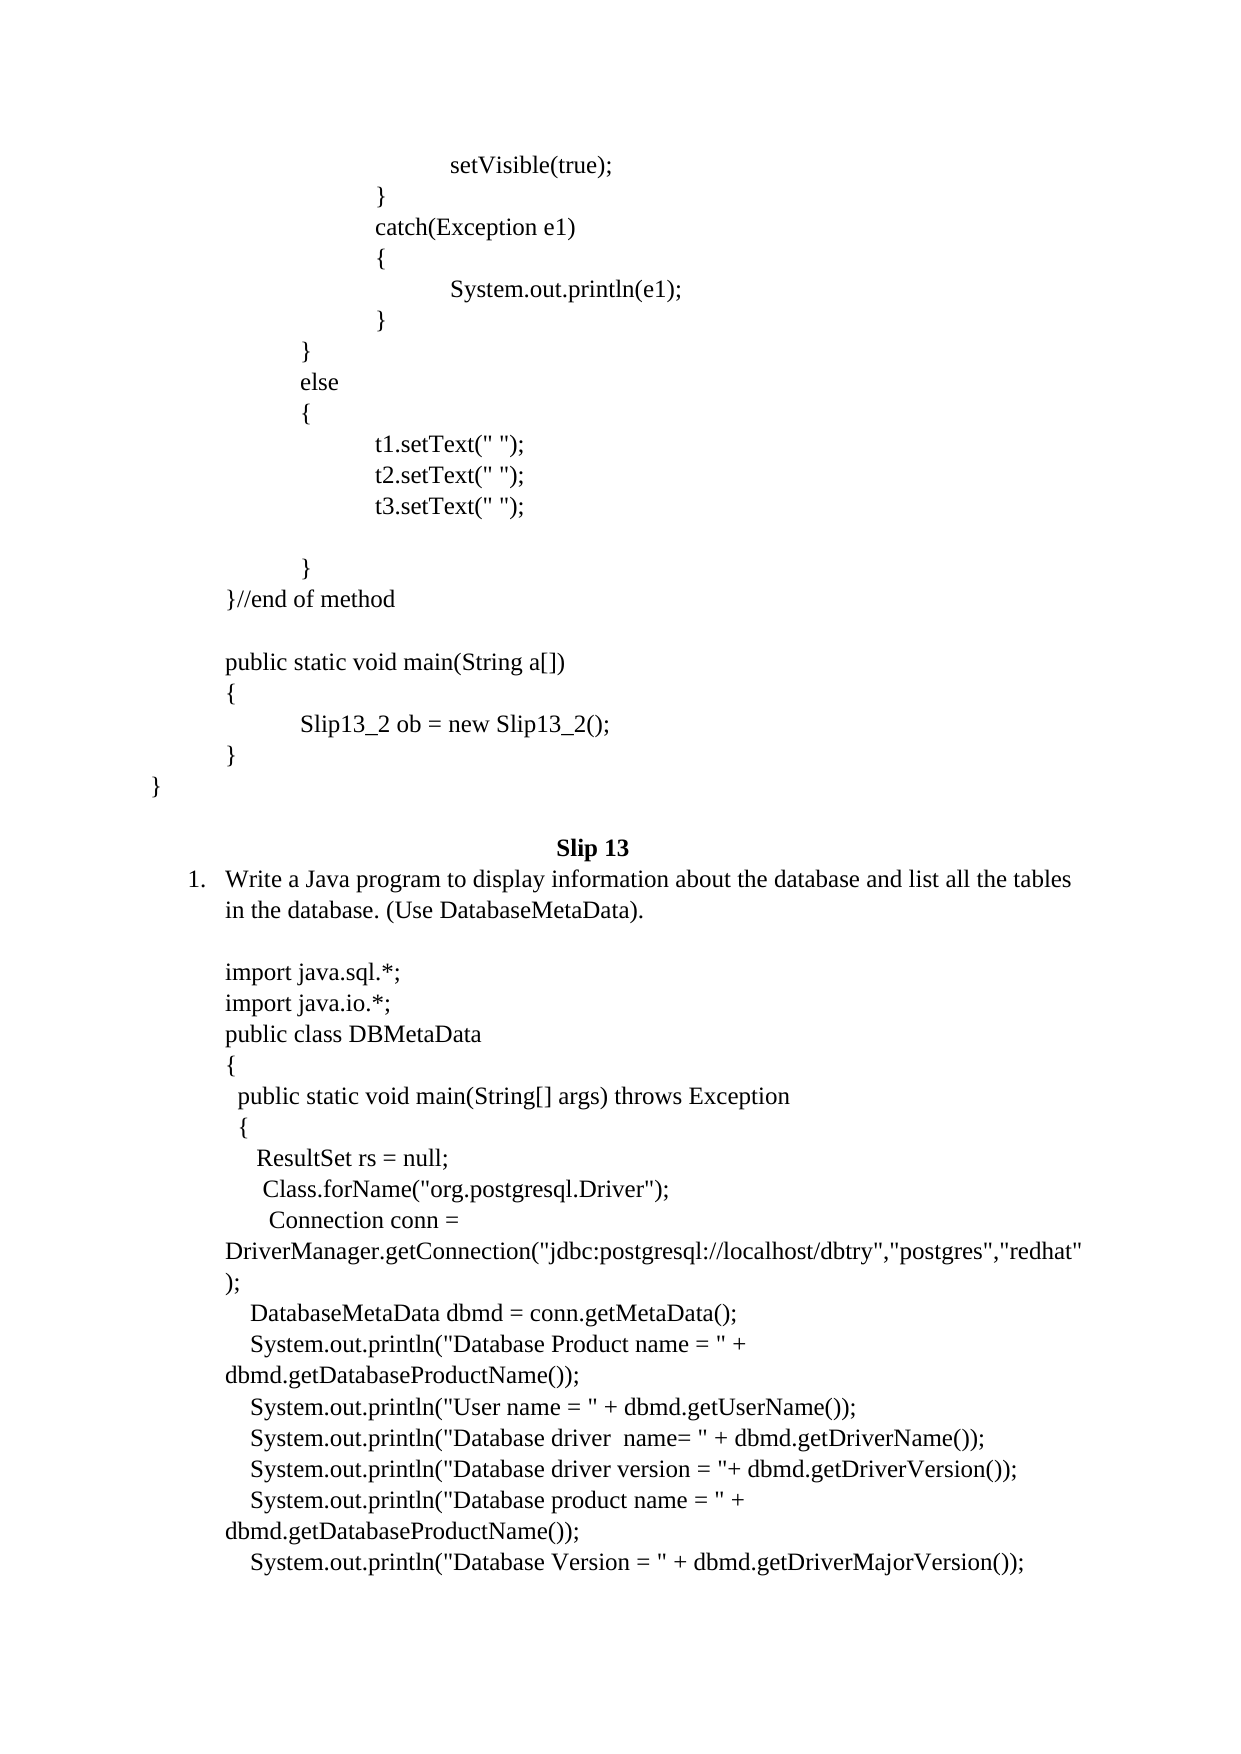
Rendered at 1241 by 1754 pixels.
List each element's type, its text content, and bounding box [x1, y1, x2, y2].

text t3.setText(" "); [150, 491, 1090, 520]
list System.out.println("Database driver version = "+ dbmd.getDriverVersion()); [225, 1454, 1090, 1482]
list System.out.println("Database driver name= " + dbmd.getDriverName()); [225, 1423, 1090, 1451]
list import java.sql.*; [225, 957, 1090, 986]
text } [150, 553, 1090, 582]
list Class.forName("org.postgresql.Driver"); [225, 1174, 1090, 1203]
text t1.setText(" "); [150, 429, 1090, 458]
text } [150, 336, 1090, 365]
list import java.io.*; [225, 988, 1090, 1017]
list public static void main(String[] args) throws Exception [225, 1081, 1090, 1110]
list System.out.println("Database product name = " + dbmd.getDatabaseProductName()); [225, 1485, 1090, 1544]
text } [150, 305, 1090, 334]
text Slip13_2 ob = new Slip13_2(); [150, 709, 1090, 737]
text t2.setText(" "); [150, 460, 1090, 489]
list System.out.println("Database Version = " + dbmd.getDriverMajorVersion()); [225, 1547, 1090, 1576]
text { [150, 678, 1090, 706]
list Connection conn = DriverManager.getConnection("jdbc:postgresql://localhost/dbtry","postgres","redhat"); [225, 1205, 1090, 1296]
text else [150, 367, 1090, 396]
text catch(Exception e1) [150, 212, 1090, 241]
list public class DBMetaData [225, 1019, 1090, 1048]
text } [150, 771, 1090, 799]
list { [225, 1112, 1090, 1141]
list System.out.println("User name = " + dbmd.getUserName()); [225, 1392, 1090, 1420]
list { [225, 1050, 1090, 1079]
text Slip 13 [150, 833, 1090, 862]
text setVisible(true); [150, 150, 1090, 179]
text }//end of method [150, 584, 1090, 613]
text public static void main(String a[]) [150, 647, 1090, 675]
list ResultSet rs = null; [225, 1143, 1090, 1172]
list Write a Java program to display information about the database and list all the tables in the database. (Use DatabaseMetaData). [187, 864, 1090, 924]
text { [150, 398, 1090, 427]
text } [150, 181, 1090, 210]
list System.out.println("Database Product name = " + dbmd.getDatabaseProductName()); [225, 1329, 1090, 1389]
text } [150, 740, 1090, 768]
text { [150, 243, 1090, 272]
list DatabaseMetaData dbmd = conn.getMetaData(); [225, 1298, 1090, 1327]
text System.out.println(e1); [150, 274, 1090, 303]
